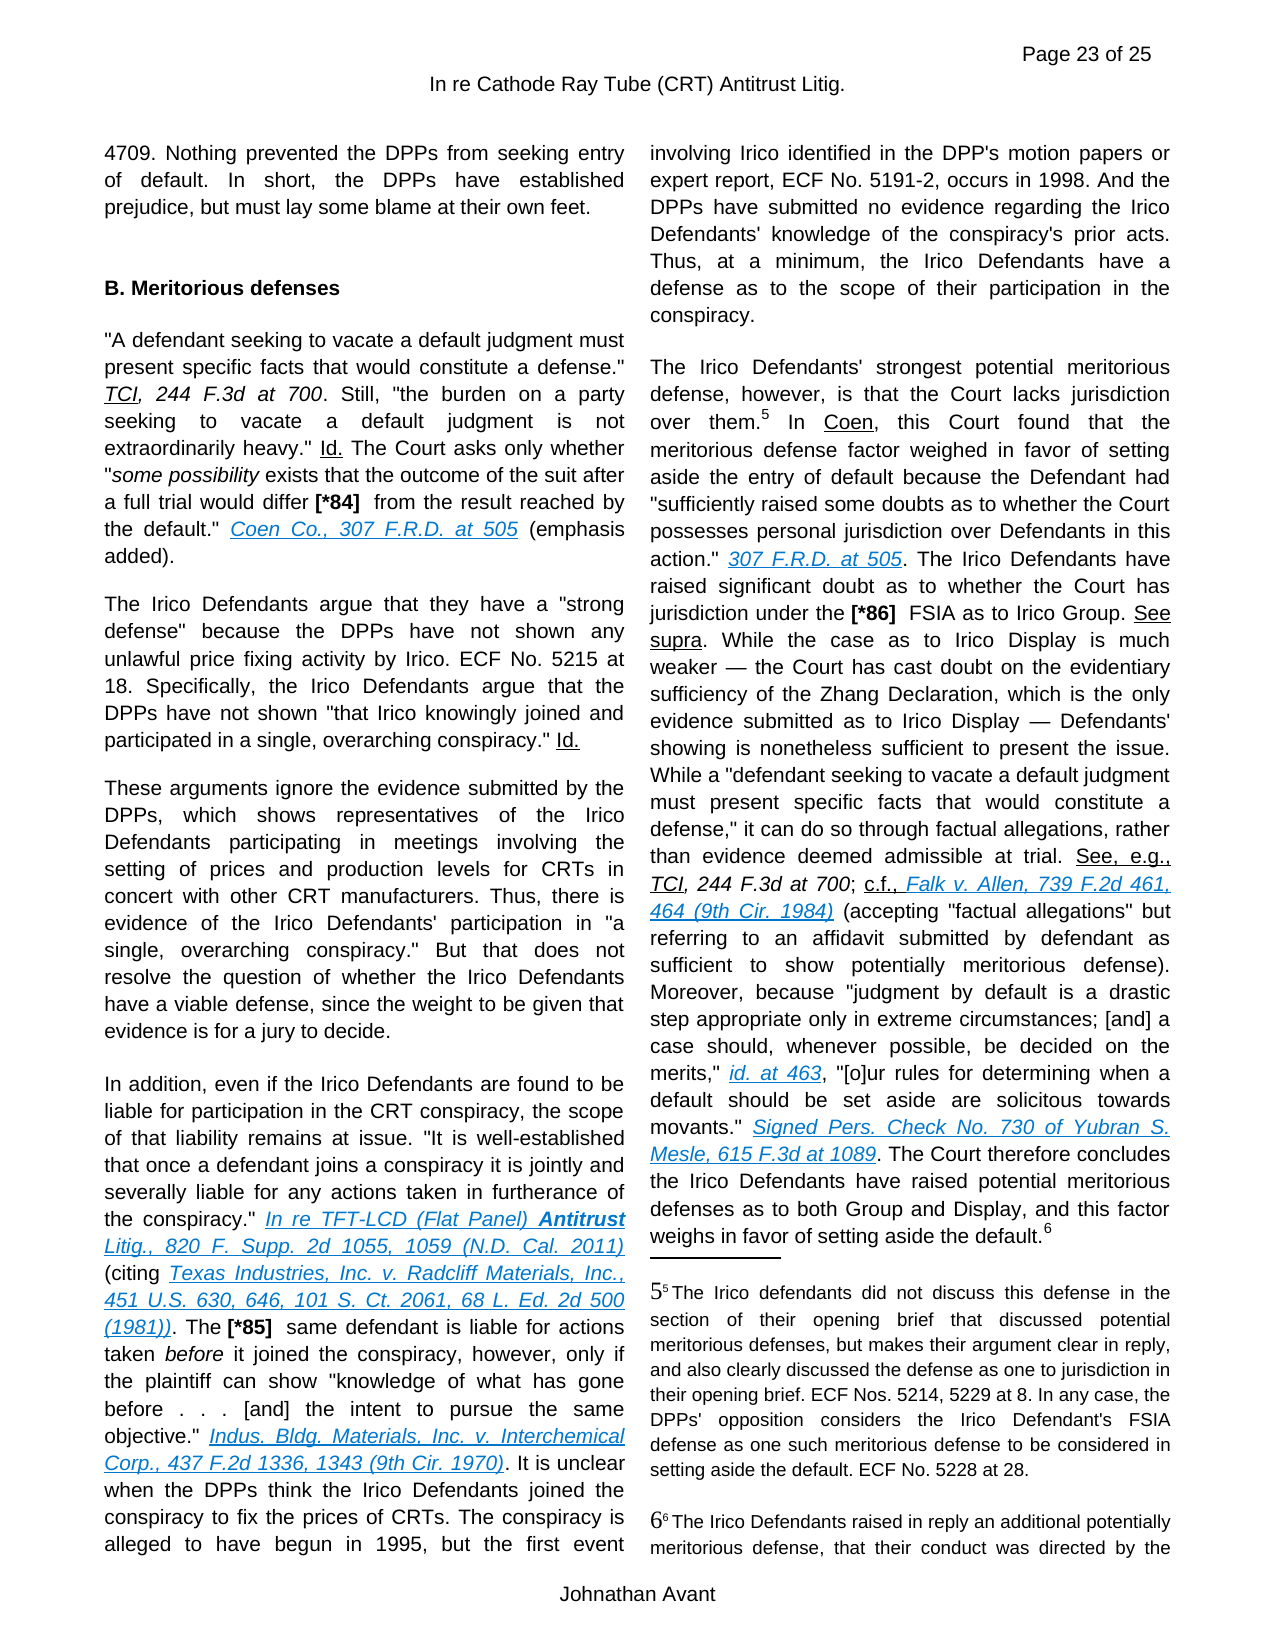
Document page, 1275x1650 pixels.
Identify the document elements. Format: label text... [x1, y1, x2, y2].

text In addition, even if the Irico Defendants are found to be liable for participation in the CRT conspiracy, the scope of that liability remains at issue. "It is well-established that once a defendant joins a conspiracy it is jointly and severally liable for any actions taken in furtherance of the conspiracy." In re TFT-LCD (Flat Panel) Antitrust Litig., 820 F. Supp. 2d 1055, 1059 (N.D. Cal. 2011) (citing Texas Industries, Inc. v. Radcliff Materials, Inc., 451 U.S. 630, 646, 101 S. Ct. 2061, 68 L. Ed. 2d 500 (1981)). The [*85] same defendant is liable for actions taken before it joined the conspiracy, however, only if the plaintiff can show "knowledge of what has gone before . . . [and] the intent to pursue the same objective." Indus. Bldg. Materials, Inc. v. Interchemical Corp., 437 F.2d 1336, 1343 (9th Cir. 1970). It is unclear when the DPPs think the Irico Defendants joined the conspiracy to fix the prices of CRTs. The conspiracy is alleged to have begun in 1995, but the first event involving Irico identified in the DPP's motion papers or expert report, ECF No. 5191-2, occurs in 1998. And the DPPs have submitted no evidence regarding the Irico Defendants' knowledge of the conspiracy's prior acts. Thus, at a minimum, the Irico Defendants have a defense as to the scope of their participation in the conspiracy. [104, 1310, 625, 1556]
text The Irico Defendants argue that they have a "strong defense" because the DPPs have not shown any unlawful price fixing activity by Irico. ECF No. 5215 at 18. Specifically, the Irico Defendants argue that the DPPs have not shown "that Irico knowingly joined and participated in a single, overarching conspiracy." Id. [104, 589, 625, 752]
text In addition, even if the Irico Defendants are found to be liable for participation in the CRT conspiracy, the scope of that liability remains at issue. "It is well-established that once a defendant joins a conspiracy it is jointly and severally liable for any actions taken in furtherance of the conspiracy." In re TFT-LCD (Flat Panel) Antitrust Litig., 820 F. Supp. 2d 1055, 1059 (N.D. Cal. 2011) (citing Texas Industries, Inc. v. Radcliff Materials, Inc., 451 U.S. 630, 646, 101 S. Ct. 2061, 68 L. Ed. 2d 500 (1981)). The [*85] same defendant is liable for actions taken before it joined the conspiracy, however, only if the plaintiff can show "knowledge of what has gone before . . . [and] the intent to pursue the same objective." Indus. Bldg. Materials, Inc. v. Interchemical Corp., 437 F.2d 1336, 1343 (9th Cir. 1970). It is unclear when the DPPs think the Irico Defendants joined the conspiracy to fix the prices of CRTs. The conspiracy is alleged to have begun in 1995, but the first event involving Irico identified in the DPP's motion papers or expert report, ECF No. 5191-2, occurs in 1998. And the DPPs have submitted no evidence regarding the Irico Defendants' knowledge of the conspiracy's prior acts. Thus, at a minimum, the Irico Defendants have a defense as to the scope of their participation in the conspiracy. [650, 137, 1171, 327]
text B. Meritorious defenses [104, 244, 625, 299]
text In addition, even if the Irico Defendants are found to be liable for participation in the CRT conspiracy, the scope of that liability remains at issue. "It is well-established that once a defendant joins a conspiracy it is jointly and severally liable for any actions taken in furtherance of the conspiracy." In re TFT-LCD (Flat Panel) Antitrust Litig., 820 F. Supp. 2d 1055, 1059 (N.D. Cal. 2011) (citing Texas Industries, Inc. v. Radcliff Materials, Inc., 451 U.S. 630, 646, 101 S. Ct. 2061, 68 L. Ed. 2d 500 (1981)). The [*85] same defendant is liable for actions taken before it joined the conspiracy, however, only if the plaintiff can show "knowledge of what has gone before . . . [and] the intent to pursue the same objective." Indus. Bldg. Materials, Inc. v. Interchemical Corp., 437 F.2d 1336, 1343 (9th Cir. 1970). It is unclear when the DPPs think the Irico Defendants joined the conspiracy to fix the prices of CRTs. The conspiracy is alleged to have begun in 1995, but the first event involving Irico identified in the DPP's motion papers or expert report, ECF No. 5191-2, occurs in 1998. And the DPPs have submitted no evidence regarding the Irico Defendants' knowledge of the conspiracy's prior acts. Thus, at a minimum, the Irico Defendants have a defense as to the scope of their participation in the conspiracy. [104, 1068, 625, 1255]
text The Irico Defendants' strongest potential meritorious defense, however, is that the Court lacks jurisdiction over them.5 In Coen, this Court found that the meritorious defense factor weighed in favor of setting aside the entry of default because the Defendant had "sufficiently raised some doubts as to whether the Court possesses personal jurisdiction over Defendants in this action." 307 F.R.D. at 505. The Irico Defendants have raised significant doubt as to whether the Court has jurisdiction under the [*86] FSIA as to Irico Group. See supra. While the case as to Irico Display is much weaker — the Court has cast doubt on the evidentiary sufficiency of the Zhang Declaration, which is the only evidence submitted as to Irico Display — Defendants' showing is nonetheless sufficient to present the issue. While a "defendant seeking to vacate a default judgment must present specific facts that would constitute a defense," it can do so through factual allegations, rather than evidence deemed admissible at trial. See, e.g., TCI, 244 F.3d at 700; c.f., Falk v. Allen, 739 F.2d 461, 464 (9th Cir. 1984) (accepting "factual allegations" but referring to an affidavit submitted by defendant as sufficient to show potentially meritorious defense). Moreover, because "judgment by default is a drastic step appropriate only in extreme circumstances; [and] a case should, whenever possible, be decided on the merits," id. at 463, "[o]ur rules for determining when a default should be set aside are solicitous towards movants." Signed Pers. Check No. 730 of Yubran S. Mesle, 615 F.3d at 1089. The Court therefore concludes the Irico Defendants have raised potential meritorious defenses as to both Group and Display, and this factor weighs in favor of setting aside the default.6 [650, 352, 1171, 1249]
text "A defendant seeking to vacate a default judgment must present specific facts that would constitute a defense." TCI, 244 F.3d at 700. Still, "the burden on a party seeking to vacate a default judgment is not extraordinarily heavy." Id. The Court asks only whether "some possibility exists that the outcome of the suit after a full trial would differ [*84] from the result reached by the default." Coen Co., 307 F.R.D. at 505 (emphasis added). [104, 324, 625, 568]
text These arguments ignore the evidence submitted by the DPPs, which shows representatives of the Irico Defendants participating in meetings involving the setting of prices and production levels for CRTs in concert with other CRT manufacturers. Thus, there is evidence of the Irico Defendants' participation in "a single, overarching conspiracy." But that does not resolve the question of whether the Irico Defendants have a viable defense, since the weight to be given that evidence is for a jury to decide. [104, 772, 625, 1043]
